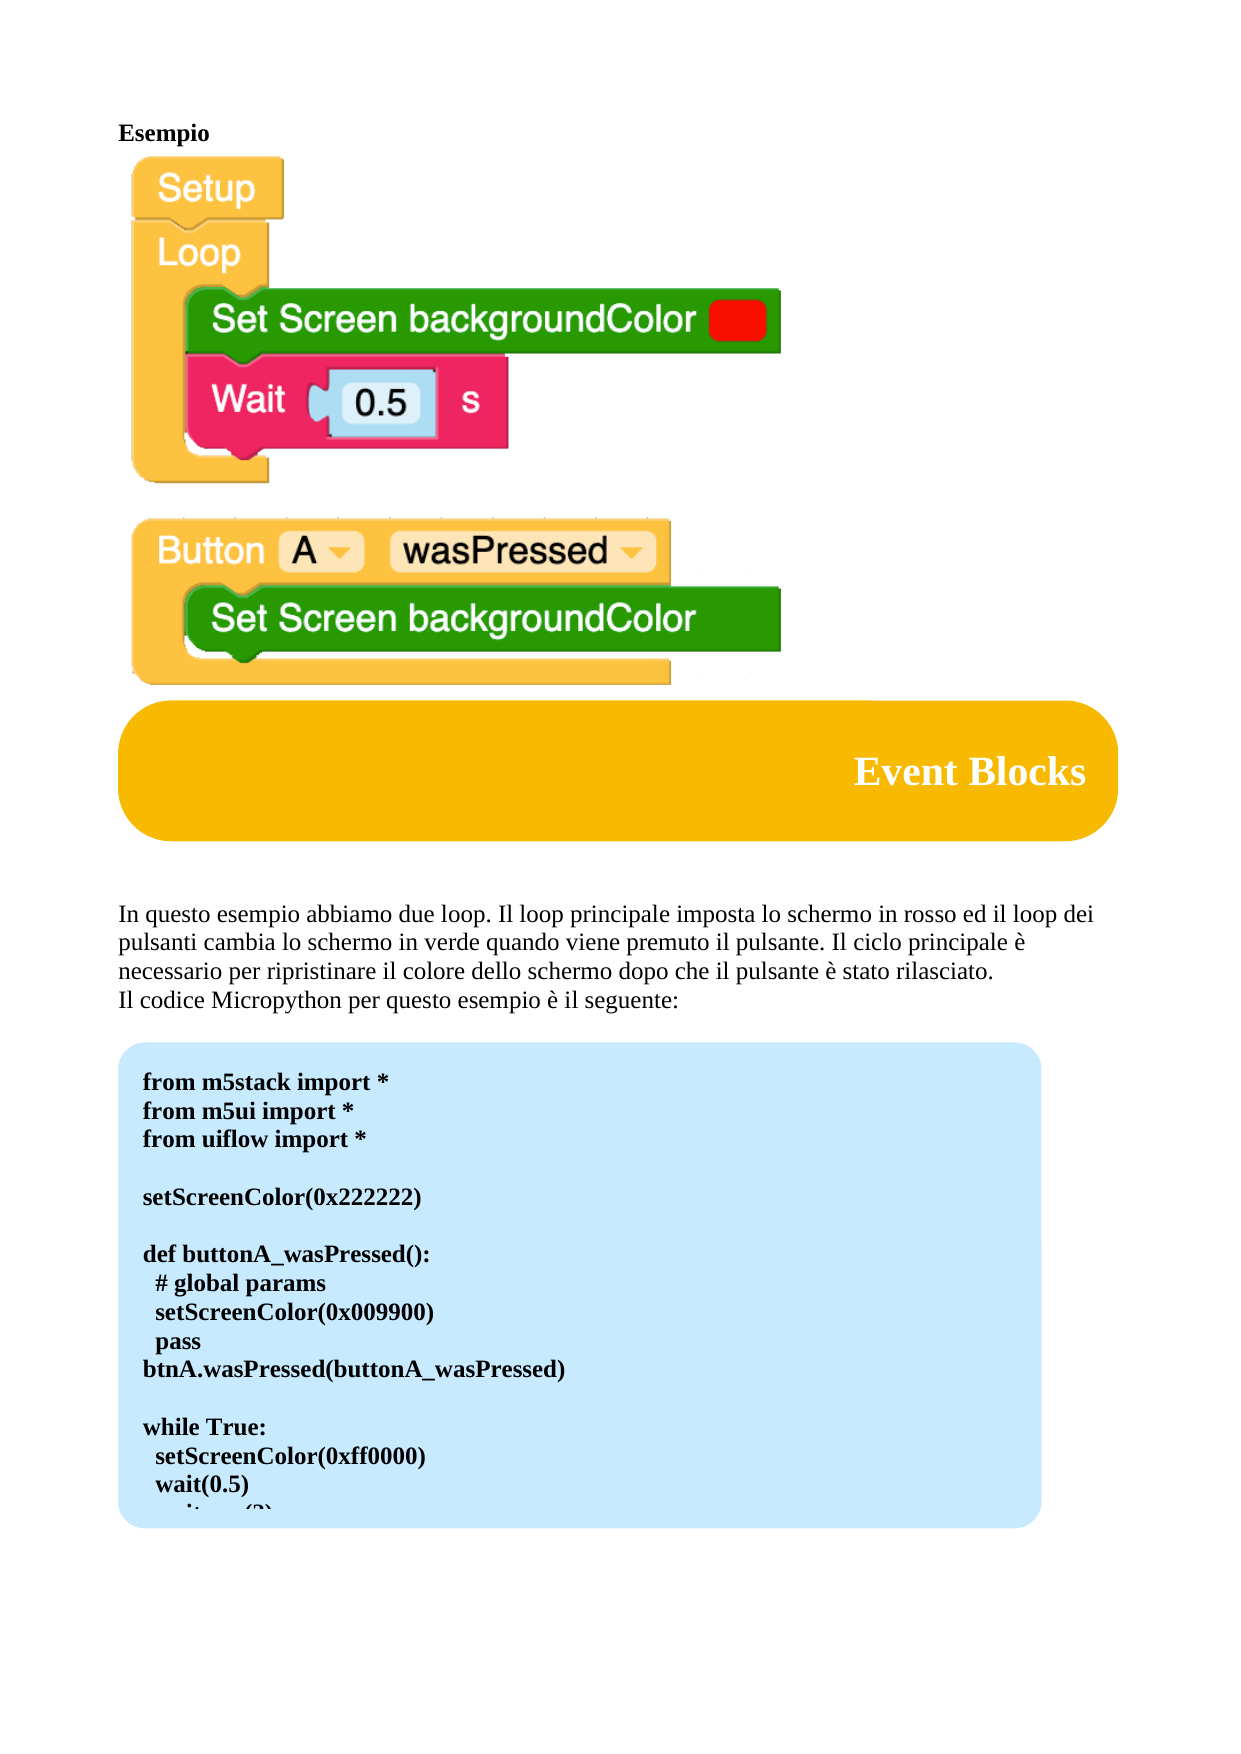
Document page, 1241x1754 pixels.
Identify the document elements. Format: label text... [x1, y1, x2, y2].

text Il codice Micropython per questo esempio è il seguente: [118, 985, 1122, 1014]
picture [118, 146, 797, 701]
text Esempio [118, 118, 1122, 147]
text In questo esempio abbiamo due loop. Il loop principale imposta lo schermo in rosso ed il loop dei pulsanti cambia lo schermo in verde quando viene premuto il pulsante. Il ciclo principale è necessario per ripristinare il colore dello schermo dopo che il pulsante è stato rilasciato. [118, 899, 1122, 985]
